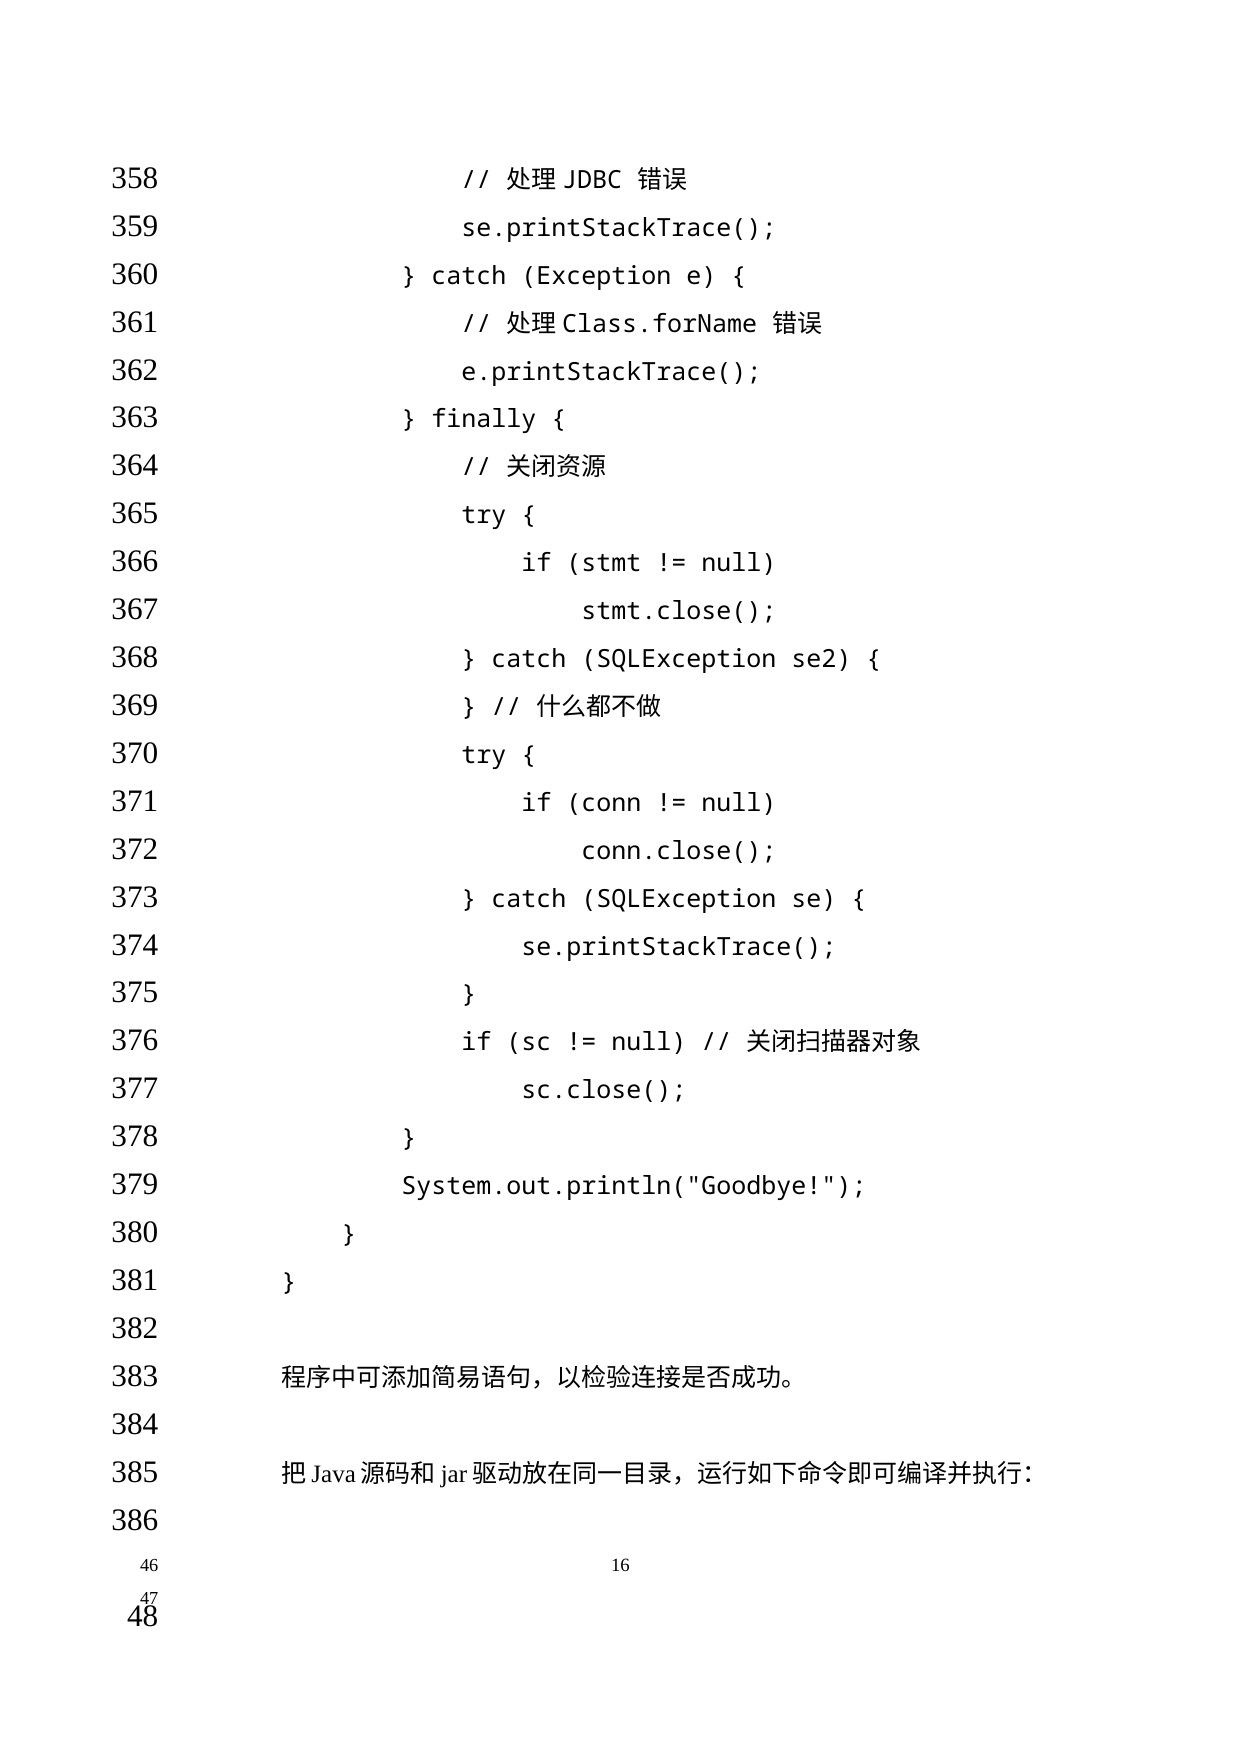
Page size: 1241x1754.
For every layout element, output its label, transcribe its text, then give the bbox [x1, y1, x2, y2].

text if (sc != null) // 关闭扫描器对象 [231, 1012, 1053, 1060]
text } [231, 1204, 1053, 1252]
text try { [231, 725, 1053, 773]
text stmt.close(); [231, 581, 1053, 629]
text if (conn != null) [231, 773, 1053, 821]
text } finally { [231, 389, 1053, 437]
text se.printStackTrace(); [231, 198, 1053, 246]
text // 关闭资源 [231, 437, 1053, 485]
text // 处理 JDBC 错误 [231, 150, 1053, 198]
text } [231, 1108, 1053, 1156]
text 把Java源码和jar驱动放在同一目录，运行如下命令即可编译并执行： [231, 1444, 1053, 1492]
text } [231, 1252, 1053, 1300]
text } catch (Exception e) { [231, 246, 1053, 294]
text } catch (SQLException se2) { [231, 629, 1053, 677]
text System.out.println("Goodbye!"); [231, 1156, 1053, 1204]
text se.printStackTrace(); [231, 917, 1053, 964]
text 程序中可添加简易语句，以检验连接是否成功。 [231, 1348, 1053, 1396]
text // 处理 Class.forName 错误 [231, 294, 1053, 342]
text } [231, 964, 1053, 1012]
text conn.close(); [231, 821, 1053, 869]
text e.printStackTrace(); [231, 342, 1053, 389]
text } catch (SQLException se) { [231, 869, 1053, 917]
text } // 什么都不做 [231, 677, 1053, 725]
text if (stmt != null) [231, 533, 1053, 581]
text sc.close(); [231, 1060, 1053, 1108]
text try { [231, 485, 1053, 533]
